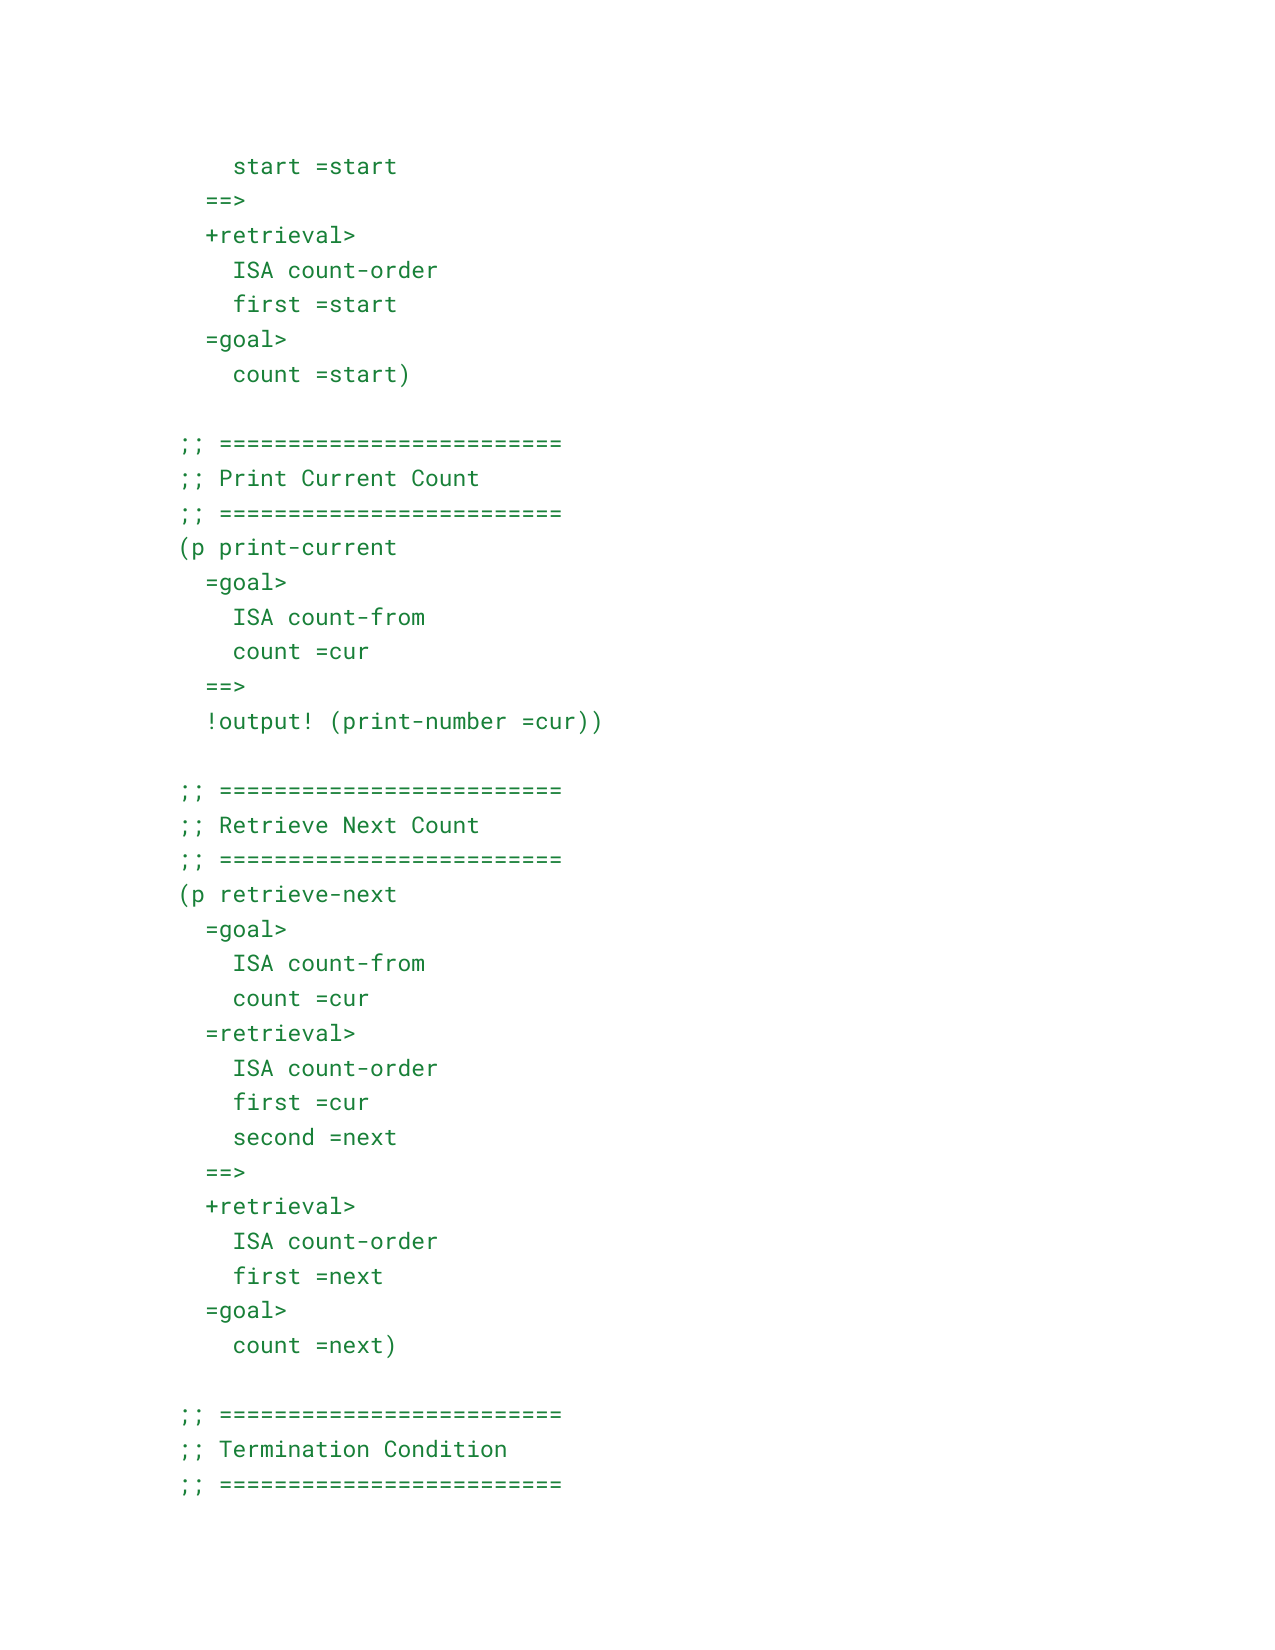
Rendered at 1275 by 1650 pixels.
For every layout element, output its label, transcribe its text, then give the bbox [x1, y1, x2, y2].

text second =next [150, 1121, 1125, 1151]
text +retrieval> [150, 219, 1125, 249]
text =goal> [150, 566, 1125, 596]
text ==> [150, 185, 1125, 215]
text ;; Print Current Count [150, 462, 1125, 492]
text ISA count-from [150, 601, 1125, 631]
text first =next [150, 1260, 1125, 1290]
text !output! (print-number =cur)) [150, 705, 1125, 735]
text ==> [150, 670, 1125, 701]
text +retrieval> [150, 1191, 1125, 1221]
text ISA count-order [150, 254, 1125, 284]
text (p print-current [150, 532, 1125, 562]
text start =start [150, 150, 1125, 180]
text ;; ========================= [150, 1468, 1125, 1498]
text ;; ========================= [150, 427, 1125, 458]
text (p retrieve-next [150, 878, 1125, 909]
text ;; Retrieve Next Count [150, 809, 1125, 839]
text ISA count-order [150, 1225, 1125, 1256]
text ;; ========================= [150, 774, 1125, 804]
text count =start) [150, 358, 1125, 388]
text ISA count-from [150, 948, 1125, 978]
text ;; Termination Condition [150, 1433, 1125, 1464]
text ==> [150, 1156, 1125, 1186]
text first =start [150, 289, 1125, 319]
text ;; ========================= [150, 844, 1125, 874]
text count =next) [150, 1329, 1125, 1359]
text first =cur [150, 1087, 1125, 1117]
text =goal> [150, 1295, 1125, 1325]
text count =cur [150, 636, 1125, 666]
text =goal> [150, 913, 1125, 943]
text count =cur [150, 982, 1125, 1013]
text ;; ========================= [150, 1399, 1125, 1429]
text ;; ========================= [150, 497, 1125, 527]
text ISA count-order [150, 1052, 1125, 1082]
text =goal> [150, 323, 1125, 354]
text =retrieval> [150, 1017, 1125, 1047]
